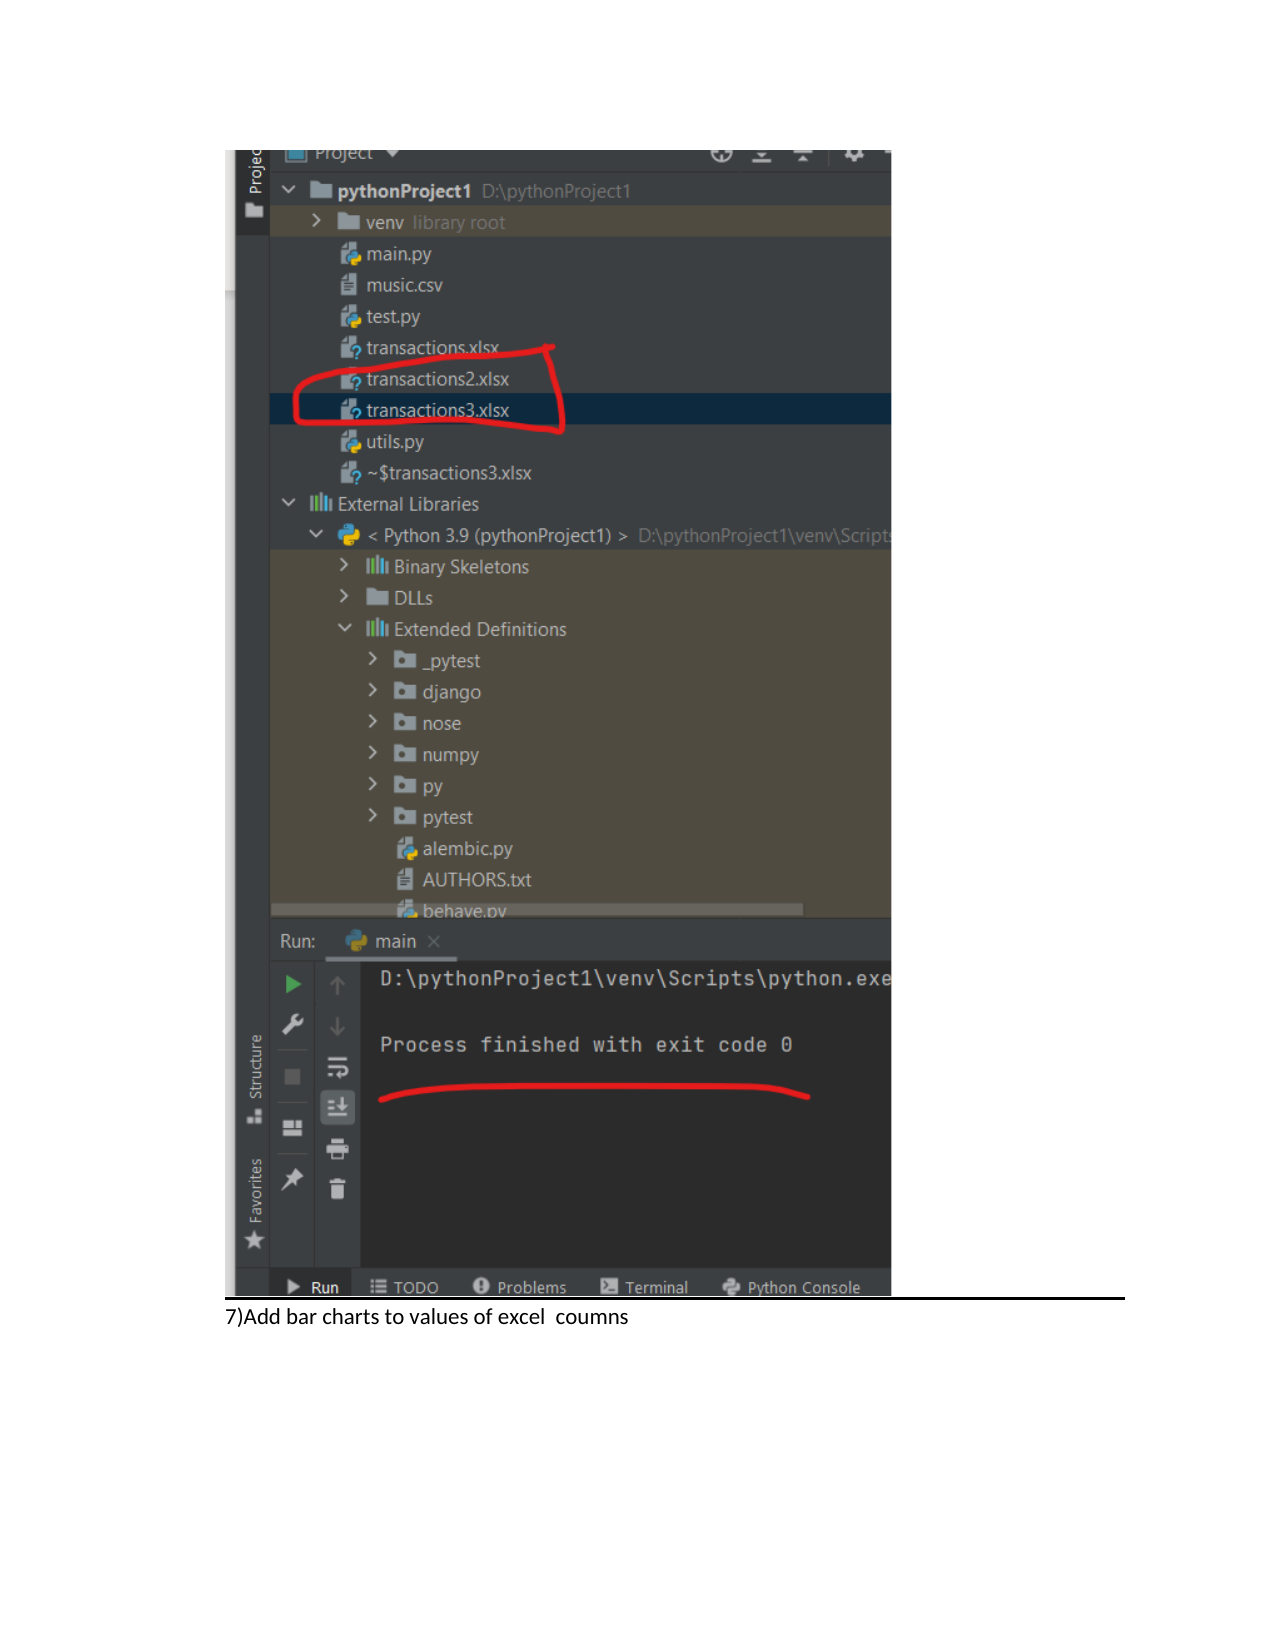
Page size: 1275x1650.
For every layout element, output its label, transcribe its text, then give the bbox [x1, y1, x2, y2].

list 7)Add bar charts to values of excel coumns [225, 1302, 1125, 1331]
picture [225, 150, 892, 1296]
